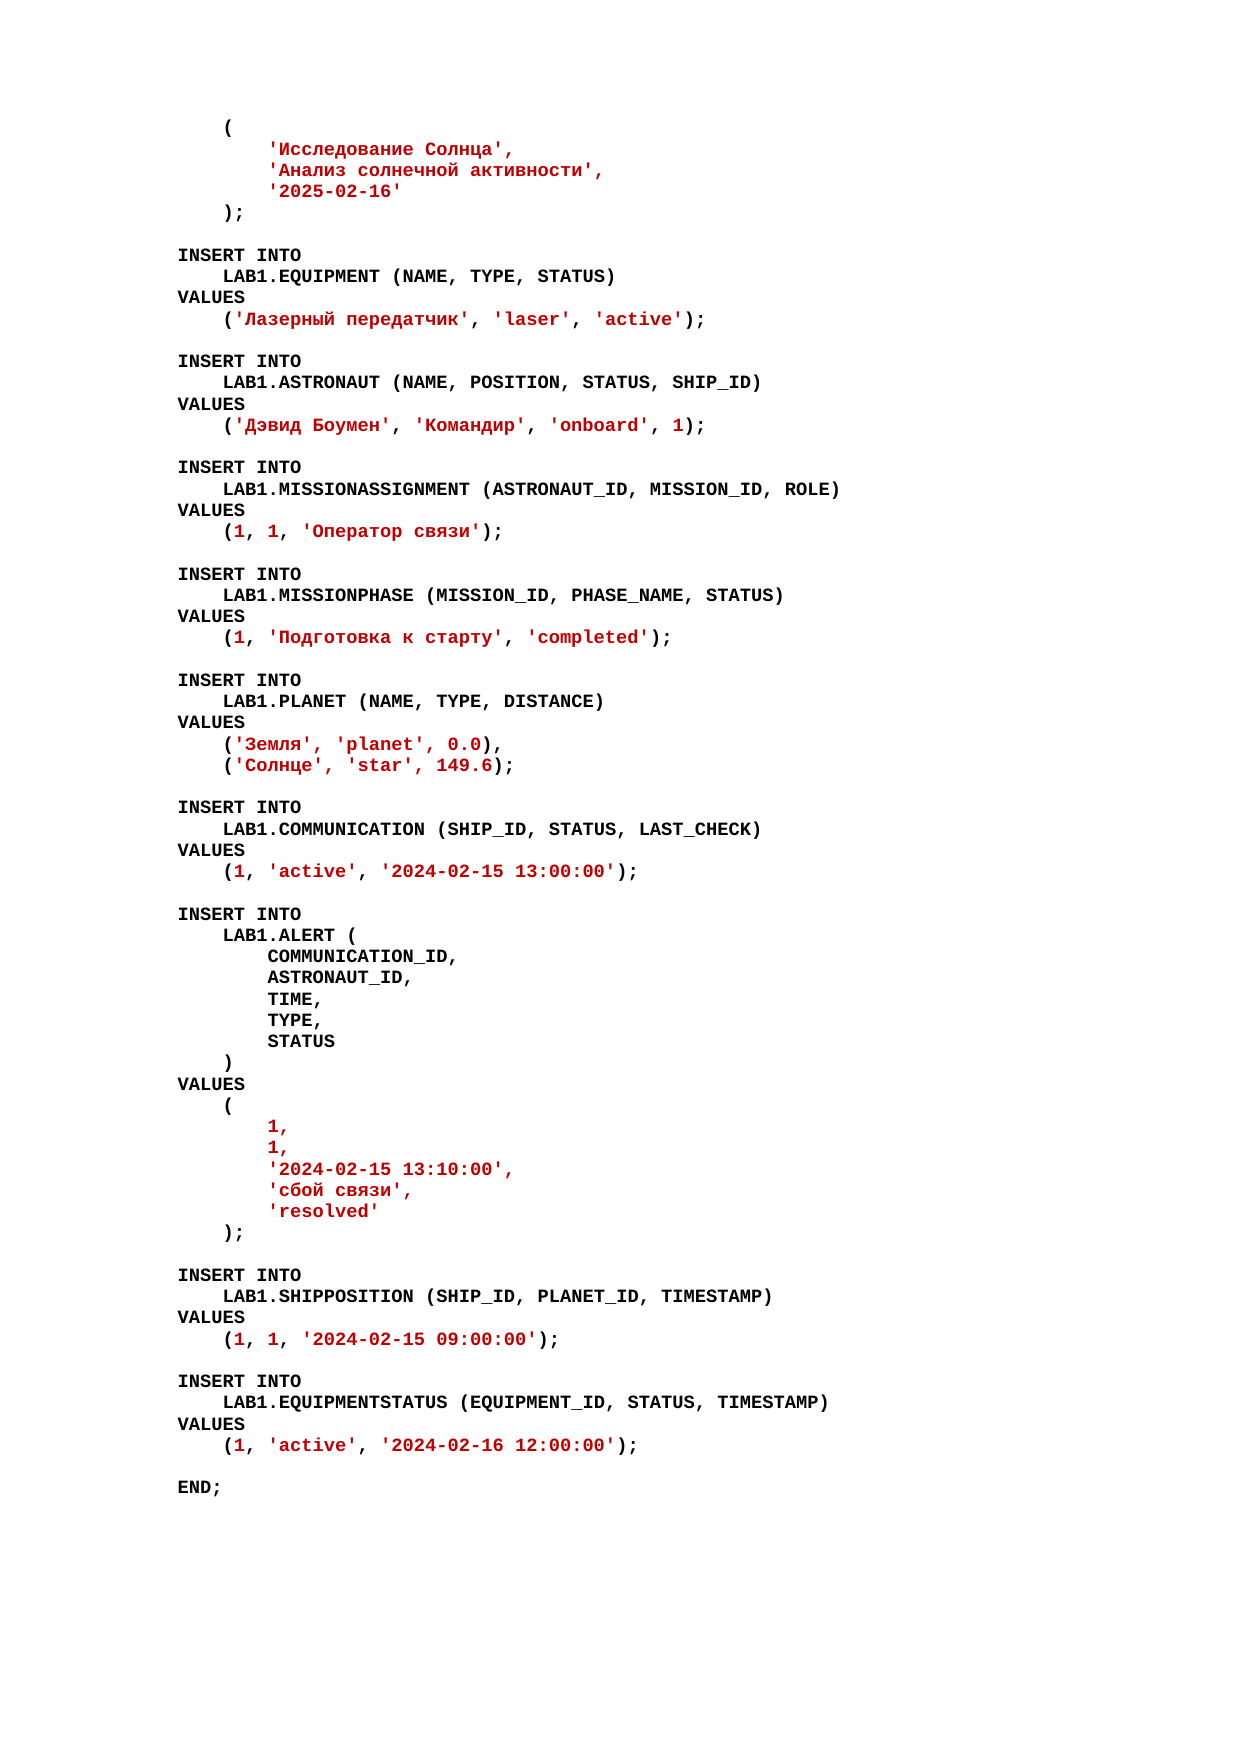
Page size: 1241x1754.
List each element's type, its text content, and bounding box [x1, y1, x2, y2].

text INSERT INTO [177, 246, 1152, 267]
text VALUES [177, 607, 1152, 628]
text (1, 'active', '2024-02-16 12:00:00'); [177, 1436, 1152, 1457]
text 'сбой связи', [177, 1181, 1152, 1202]
text ( [177, 1096, 1152, 1117]
text LAB1.MISSIONPHASE (MISSION_ID, PHASE_NAME, STATUS) [177, 586, 1152, 607]
text ('Солнце', 'star', 149.6); [177, 756, 1152, 777]
text VALUES [177, 288, 1152, 309]
text INSERT INTO [177, 458, 1152, 479]
text VALUES [177, 501, 1152, 522]
text LAB1.COMMUNICATION (SHIP_ID, STATUS, LAST_CHECK) [177, 819, 1152, 841]
text LAB1.EQUIPMENT (NAME, TYPE, STATUS) [177, 267, 1152, 288]
text ('Земля', 'planet', 0.0), [177, 734, 1152, 756]
text VALUES [177, 394, 1152, 416]
text 1, [177, 1117, 1152, 1138]
text (1, 'Подготовка к старту', 'completed'); [177, 628, 1152, 649]
text VALUES [177, 1308, 1152, 1329]
text LAB1.MISSIONASSIGNMENT (ASTRONAUT_ID, MISSION_ID, ROLE) [177, 479, 1152, 501]
text TIME, [177, 989, 1152, 1011]
text INSERT INTO [177, 1372, 1152, 1393]
text END; [177, 1478, 1152, 1499]
text ) [177, 1053, 1152, 1074]
text VALUES [177, 841, 1152, 862]
text ); [177, 1223, 1152, 1244]
text ('Лазерный передатчик', 'laser', 'active'); [177, 309, 1152, 331]
text ('Дэвид Боумен', 'Командир', 'onboard', 1); [177, 416, 1152, 437]
text ASTRONAUT_ID, [177, 968, 1152, 989]
text VALUES [177, 1414, 1152, 1436]
text LAB1.PLANET (NAME, TYPE, DISTANCE) [177, 692, 1152, 713]
text (1, 'active', '2024-02-15 13:00:00'); [177, 862, 1152, 883]
text INSERT INTO [177, 564, 1152, 586]
text ( [177, 118, 1152, 139]
text 'resolved' [177, 1202, 1152, 1223]
text (1, 1, '2024-02-15 09:00:00'); [177, 1329, 1152, 1351]
text INSERT INTO [177, 1266, 1152, 1287]
text 'Исследование Солнца', [177, 139, 1152, 161]
text (1, 1, 'Оператор связи'); [177, 522, 1152, 543]
text '2025-02-16' [177, 182, 1152, 203]
text LAB1.SHIPPOSITION (SHIP_ID, PLANET_ID, TIMESTAMP) [177, 1287, 1152, 1308]
text 'Анализ солнечной активности', [177, 161, 1152, 182]
text VALUES [177, 1074, 1152, 1096]
text 1, [177, 1138, 1152, 1159]
text COMMUNICATION_ID, [177, 947, 1152, 968]
text VALUES [177, 713, 1152, 734]
text TYPE, [177, 1011, 1152, 1032]
text INSERT INTO [177, 352, 1152, 373]
text LAB1.ASTRONAUT (NAME, POSITION, STATUS, SHIP_ID) [177, 373, 1152, 394]
text STATUS [177, 1032, 1152, 1053]
text LAB1.EQUIPMENTSTATUS (EQUIPMENT_ID, STATUS, TIMESTAMP) [177, 1393, 1152, 1414]
text INSERT INTO [177, 798, 1152, 819]
text ); [177, 203, 1152, 224]
text INSERT INTO [177, 671, 1152, 692]
text '2024-02-15 13:10:00', [177, 1159, 1152, 1181]
text LAB1.ALERT ( [177, 926, 1152, 947]
text INSERT INTO [177, 904, 1152, 926]
